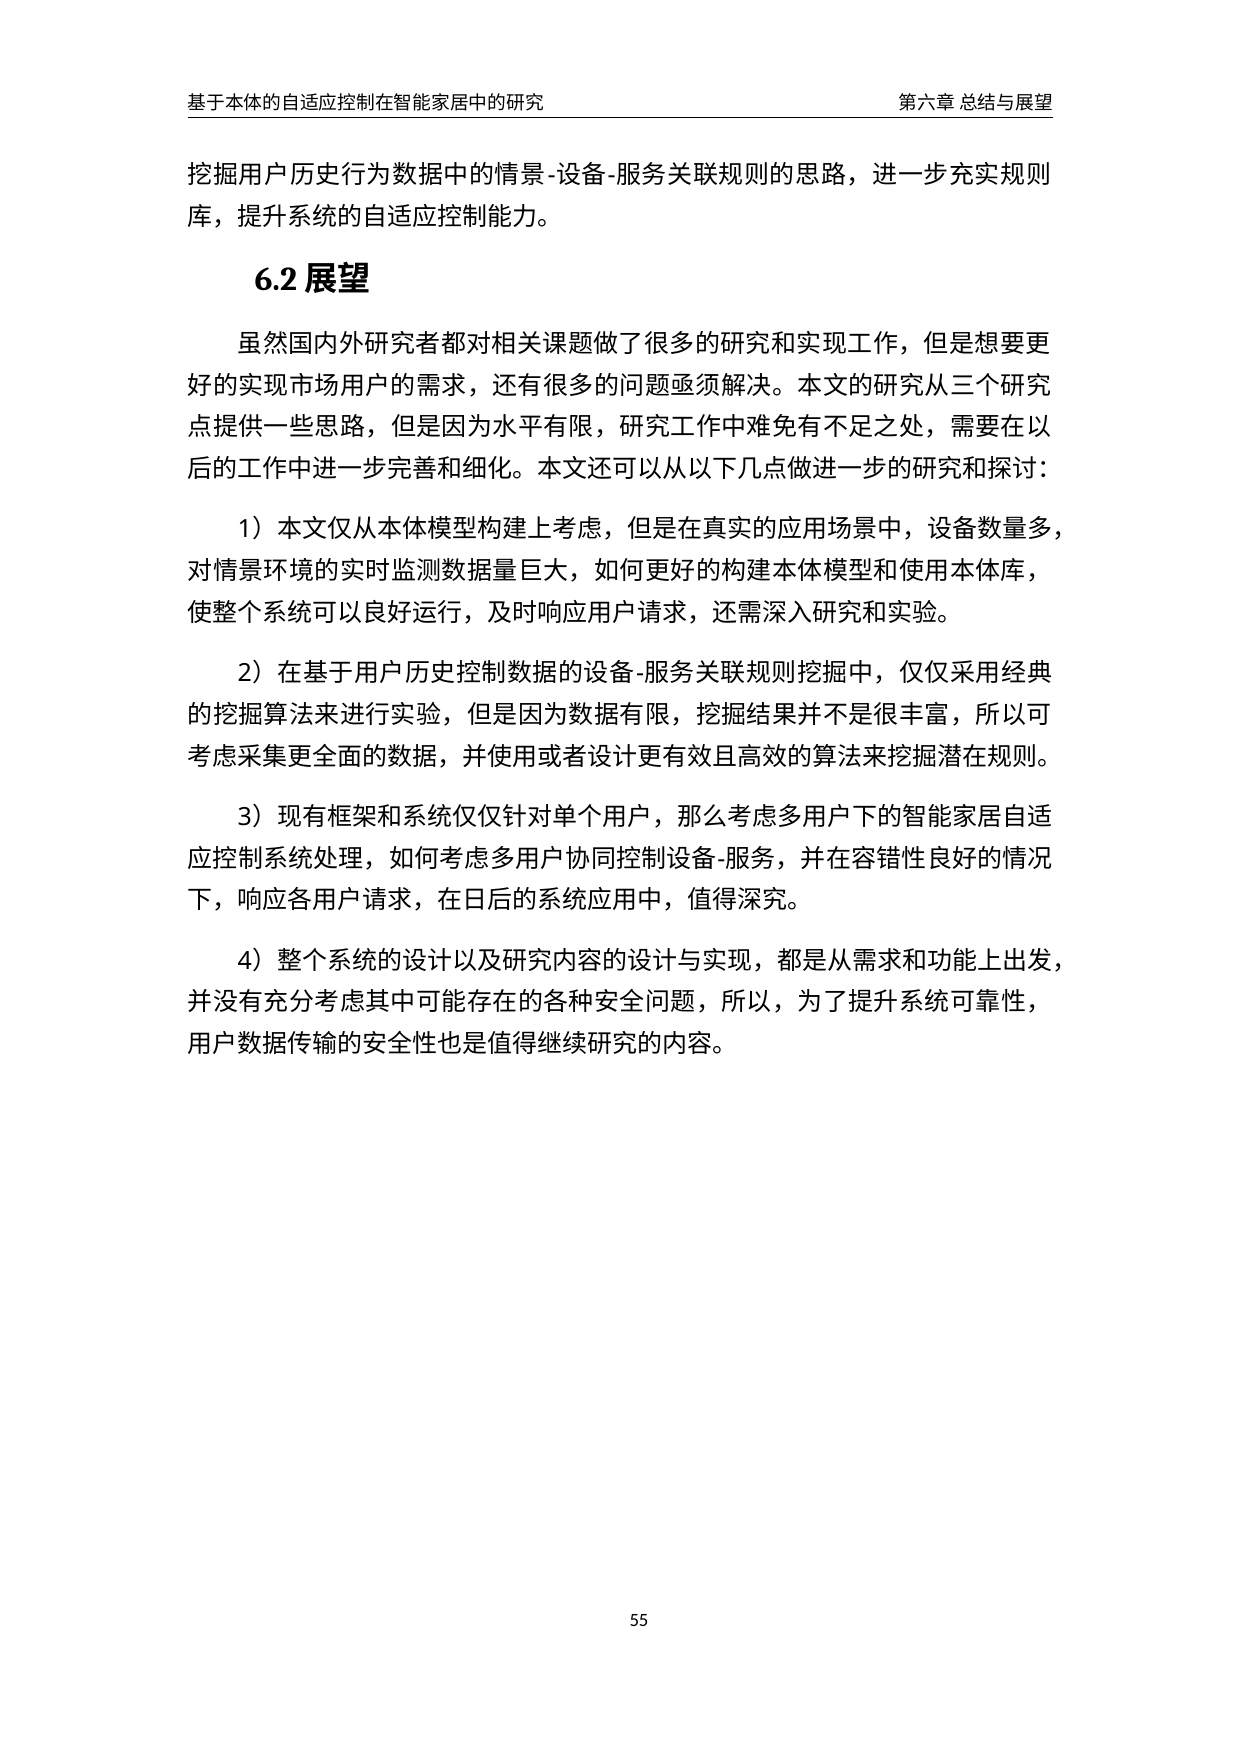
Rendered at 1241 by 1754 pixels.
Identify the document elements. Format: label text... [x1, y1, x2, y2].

text 3）现有框架和系统仅仅针对单个用户，那么考虑多用户下的智能家居自适应控制系统处理，如何考虑多用户协同控制设备-服务，并在容错性良好的情况下，响应各用户请求，在日后的系统应用中，值得深究。 [187, 792, 1053, 917]
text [187, 150, 1053, 233]
text 2）在基于用户历史控制数据的设备-服务关联规则挖掘中，仅仅采用经典的挖掘算法来进行实验，但是因为数据有限，挖掘结果并不是很丰富，所以可考虑采集更全面的数据，并使用或者设计更有效且高效的算法来挖掘潜在规则。 [187, 648, 1053, 773]
text 4）整个系统的设计以及研究内容的设计与实现，都是从需求和功能上出发，并没有充分考虑其中可能存在的各种安全问题，所以，为了提升系统可靠性，用户数据传输的安全性也是值得继续研究的内容。 [187, 936, 1053, 1061]
text 1）本文仅从本体模型构建上考虑，但是在真实的应用场景中，设备数量多，对情景环境的实时监测数据量巨大，如何更好的构建本体模型和使用本体库，使整个系统可以良好运行，及时响应用户请求，还需深入研究和实验。 [187, 504, 1053, 629]
text 虽然国内外研究者都对相关课题做了很多的研究和实现工作，但是想要更好的实现市场用户的需求，还有很多的问题亟须解决。本文的研究从三个研究点提供一些思路，但是因为水平有限，研究工作中难免有不足之处，需要在以后的工作中进一步完善和细化。本文还可以从以下几点做进一步的研究和探讨： [187, 319, 1053, 486]
subtitle 6.2 展望 [187, 252, 1053, 300]
